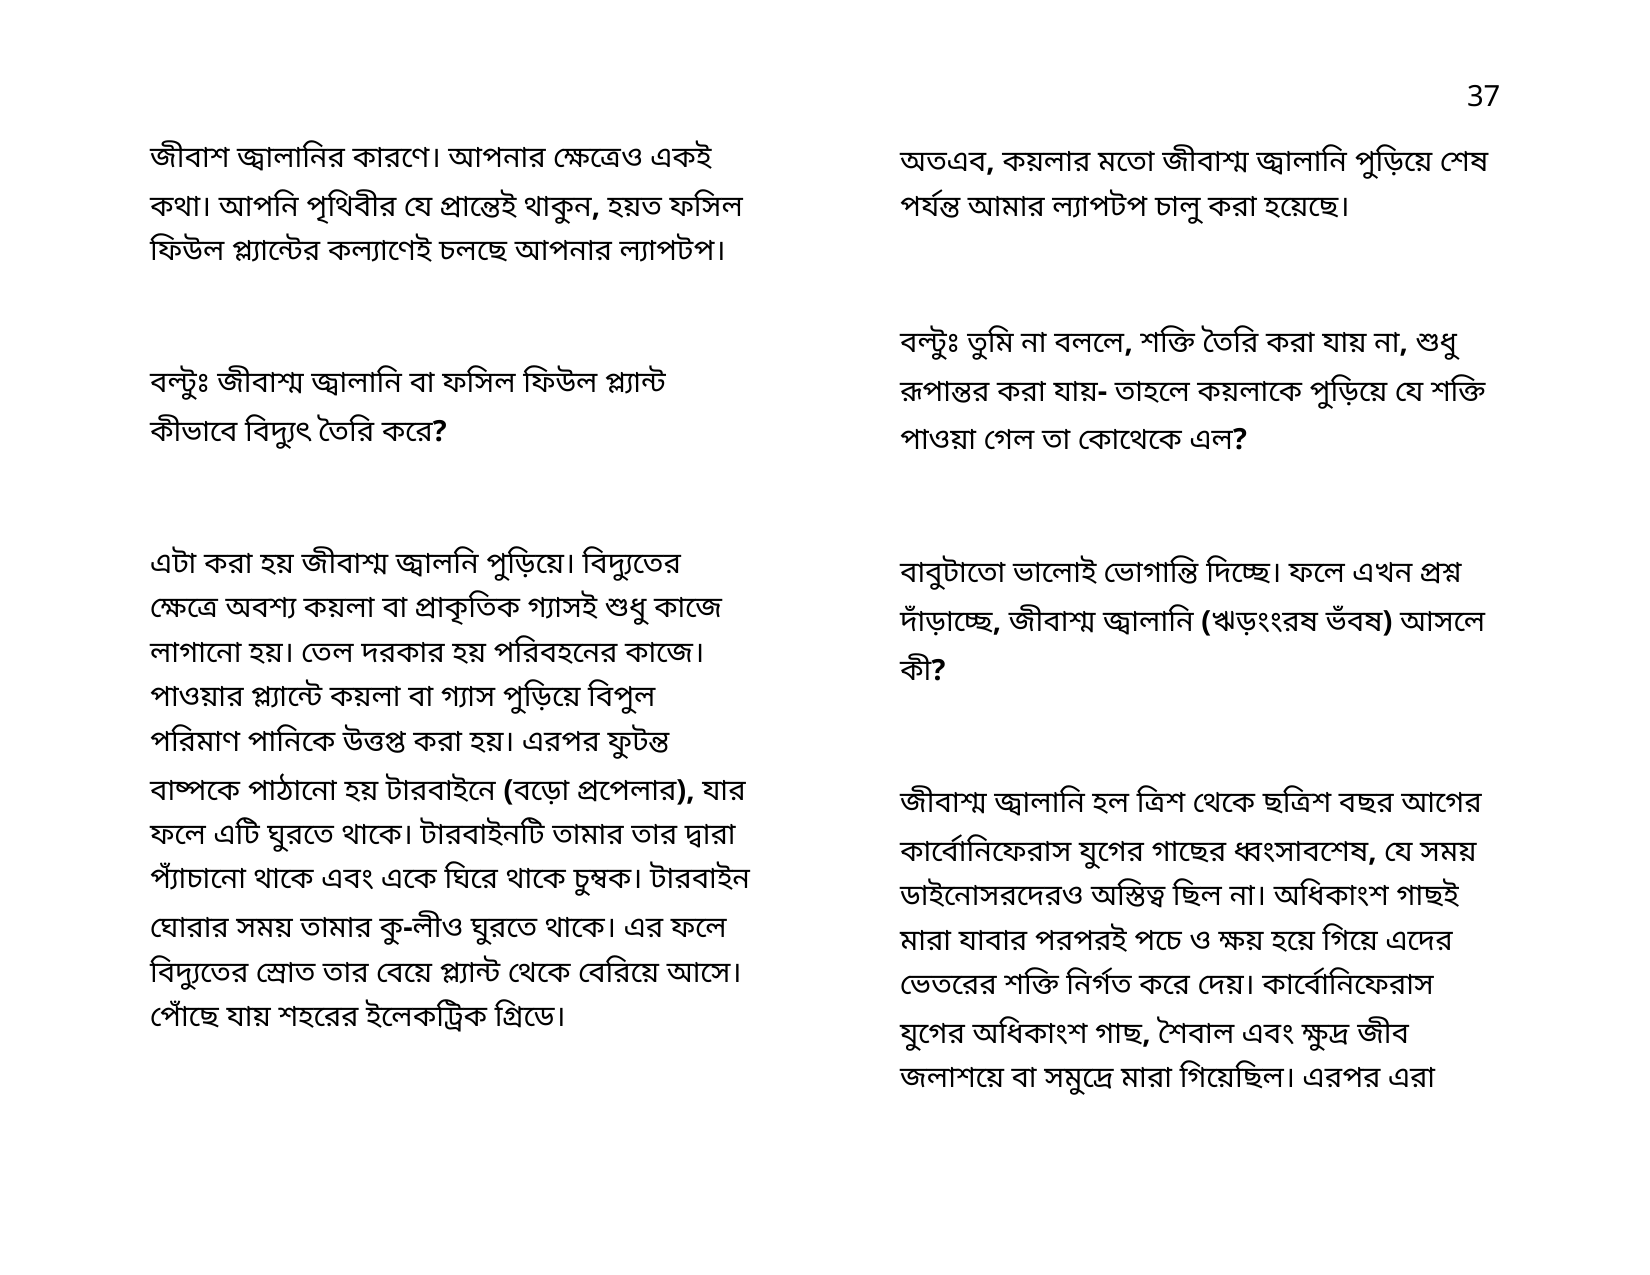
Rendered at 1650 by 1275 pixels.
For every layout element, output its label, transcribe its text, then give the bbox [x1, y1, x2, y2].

text বল্টুঃ জীবাশ্ম জ্বালানি বা ফসিল ফিউল প্ল্যান্ট কীভাবে বিদ্যুৎ তৈরি করে? [150, 366, 750, 453]
text অতএব, কয়লার মতো জীবাশ্ম জ্বালানি পুড়িয়ে শেষ পর্যন্ত আমার ল্যাপটপ চালু করা হয়েছে। [900, 141, 1500, 228]
text বল্টুঃ তুমি না বললে, শক্তি তৈরি করা যায় না, শুধু রূপান্তর করা যায়- তাহলে কয়লাকে পুড়িয়ে যে শক্তি পাওয়া গেল তা কোথেকে এল? [900, 321, 1500, 462]
text এটা করা হয় জীবাশ্ম জ্বালনি পুড়িয়ে। বিদ্যুতের ক্ষেত্রে অবশ্য কয়লা বা প্রাকৃতিক গ্যাসই শুধু কাজে লাগানো হয়। তেল দরকার হয় পরিবহনের কাজে। পাওয়ার প্ল্যান্টে কয়লা বা গ্যাস পুড়িয়ে বিপুল পরিমাণ পানিকে উত্তপ্ত করা হয়। এরপর ফুটন্ত বাষ্পকে পাঠানো হয় টারবাইনে (বড়ো প্রপেলার), যার ফলে এটি ঘুরতে থাকে। টারবাইনটি তামার তার দ্বারা প্যাঁচানো থাকে এবং একে ঘিরে থাকে চুম্বক। টারবাইন ঘোরার সময় তামার কু-লীও ঘুরতে থাকে। এর ফলে বিদ্যুতের স্রোত তার বেয়ে প্ল্যান্ট থেকে বেরিয়ে আসে। পোঁছে যায় শহরের ইলেকট্রিক গ্রিডে। [150, 547, 750, 1038]
text বাবুটাতো ভালোই ভোগান্তি দিচ্ছে। ফলে এখন প্রশ্ন দাঁড়াচ্ছে, জীবাশ্ম জ্বালানি (ঋড়ংংরষ ভঁবষ) আসলে কী? [900, 556, 1500, 692]
